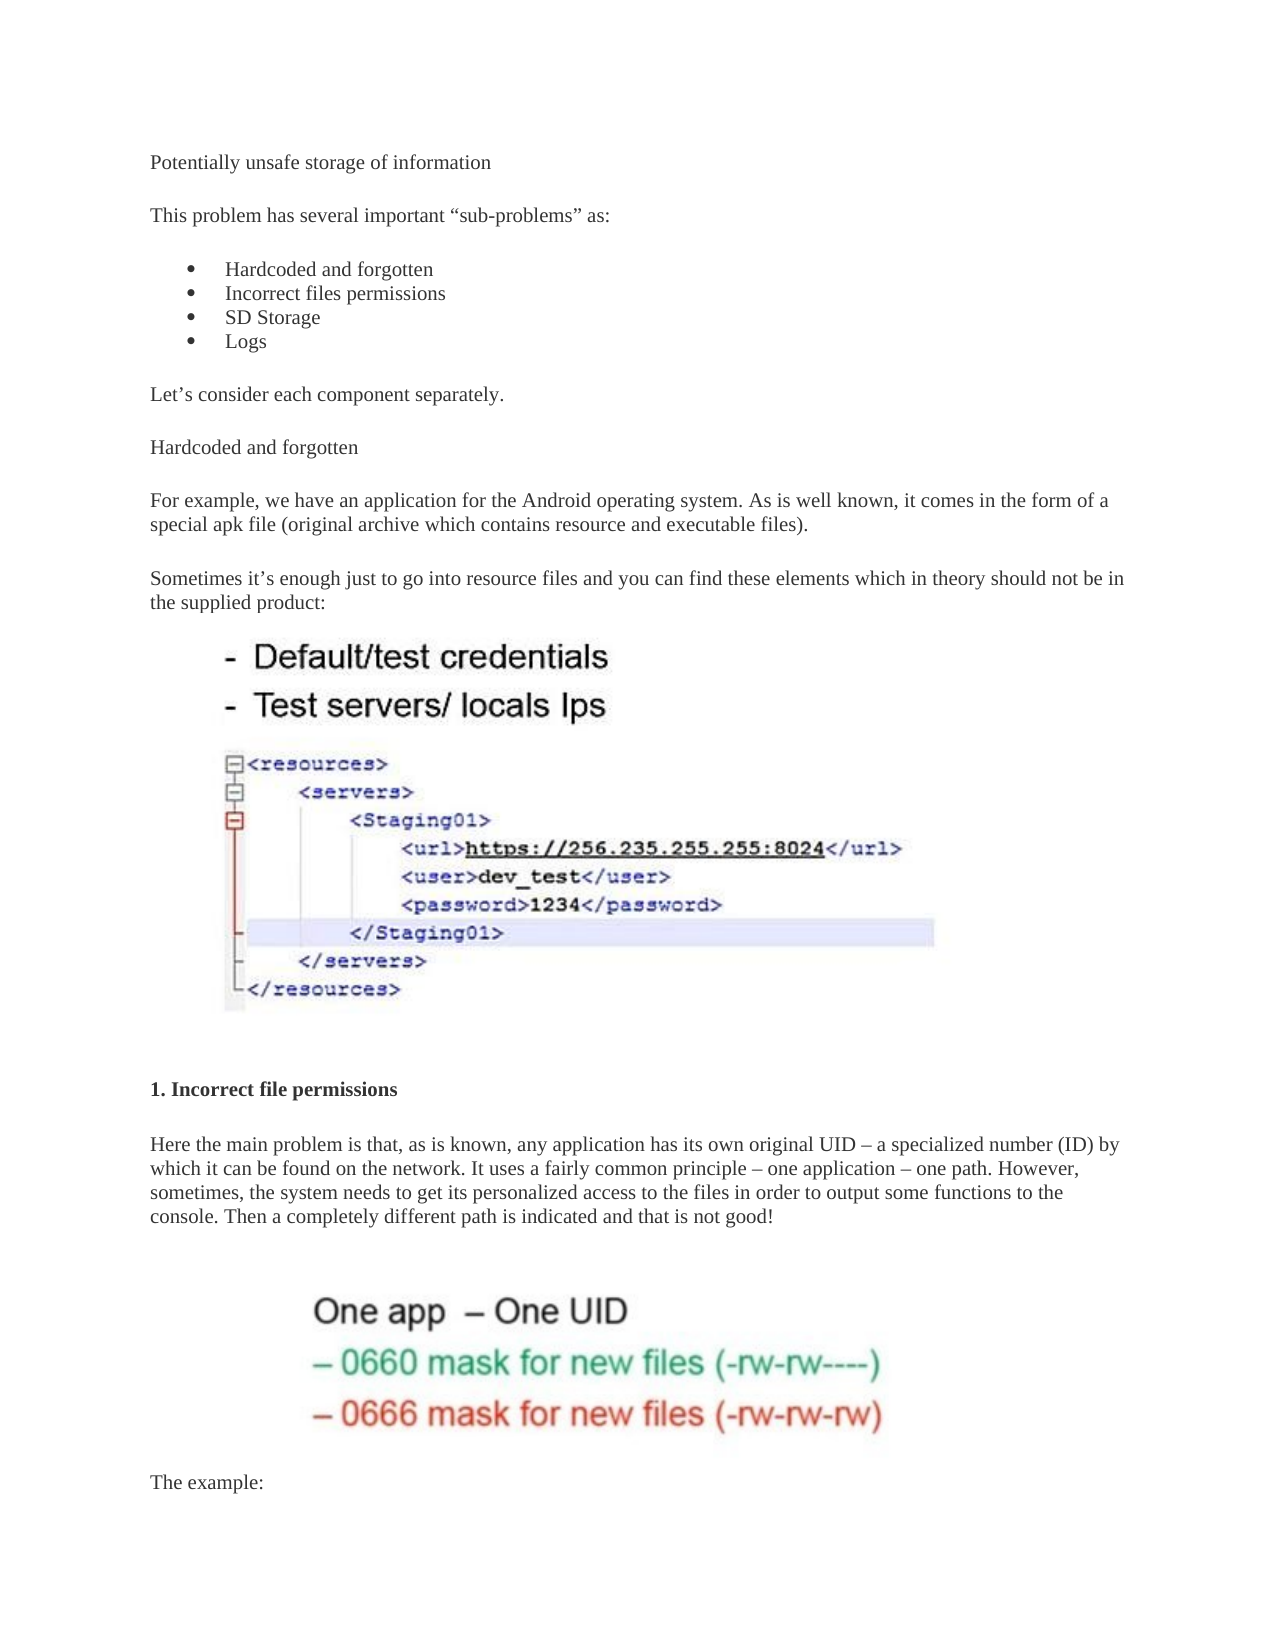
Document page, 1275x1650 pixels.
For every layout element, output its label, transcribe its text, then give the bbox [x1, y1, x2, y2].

list Hardcoded and forgotten [187, 256, 1125, 281]
list Incorrect files permissions [187, 281, 1125, 304]
subtitle Hardcoded and forgotten [150, 435, 1125, 459]
text Here the main problem is that, as is known, any application has its own original UID – a specialized number (ID) by which it can be found on the network. It uses a fairly common principle – one application – one path. However, sometimes, the system needs to get its personalized access to the files in order to output some functions to the console. Then a completely different path is indicated and that is not good! [150, 1132, 1125, 1228]
picture [263, 1257, 1039, 1490]
list Logs [187, 329, 1125, 353]
text For example, we have an application for the Android operating system. As is well known, it comes in the form of a special apk file (original archive which contains resource and executable files). [150, 488, 1125, 536]
picture [150, 613, 1014, 1048]
subtitle 1. Incorrect file permissions [150, 1077, 1125, 1101]
list SD Storage [187, 304, 1125, 329]
text This problem has several important “sub-problems” as: [150, 203, 1125, 227]
text Let’s consider each component separately. [150, 382, 1125, 406]
subtitle Potentially unsafe storage of information [150, 150, 1125, 174]
